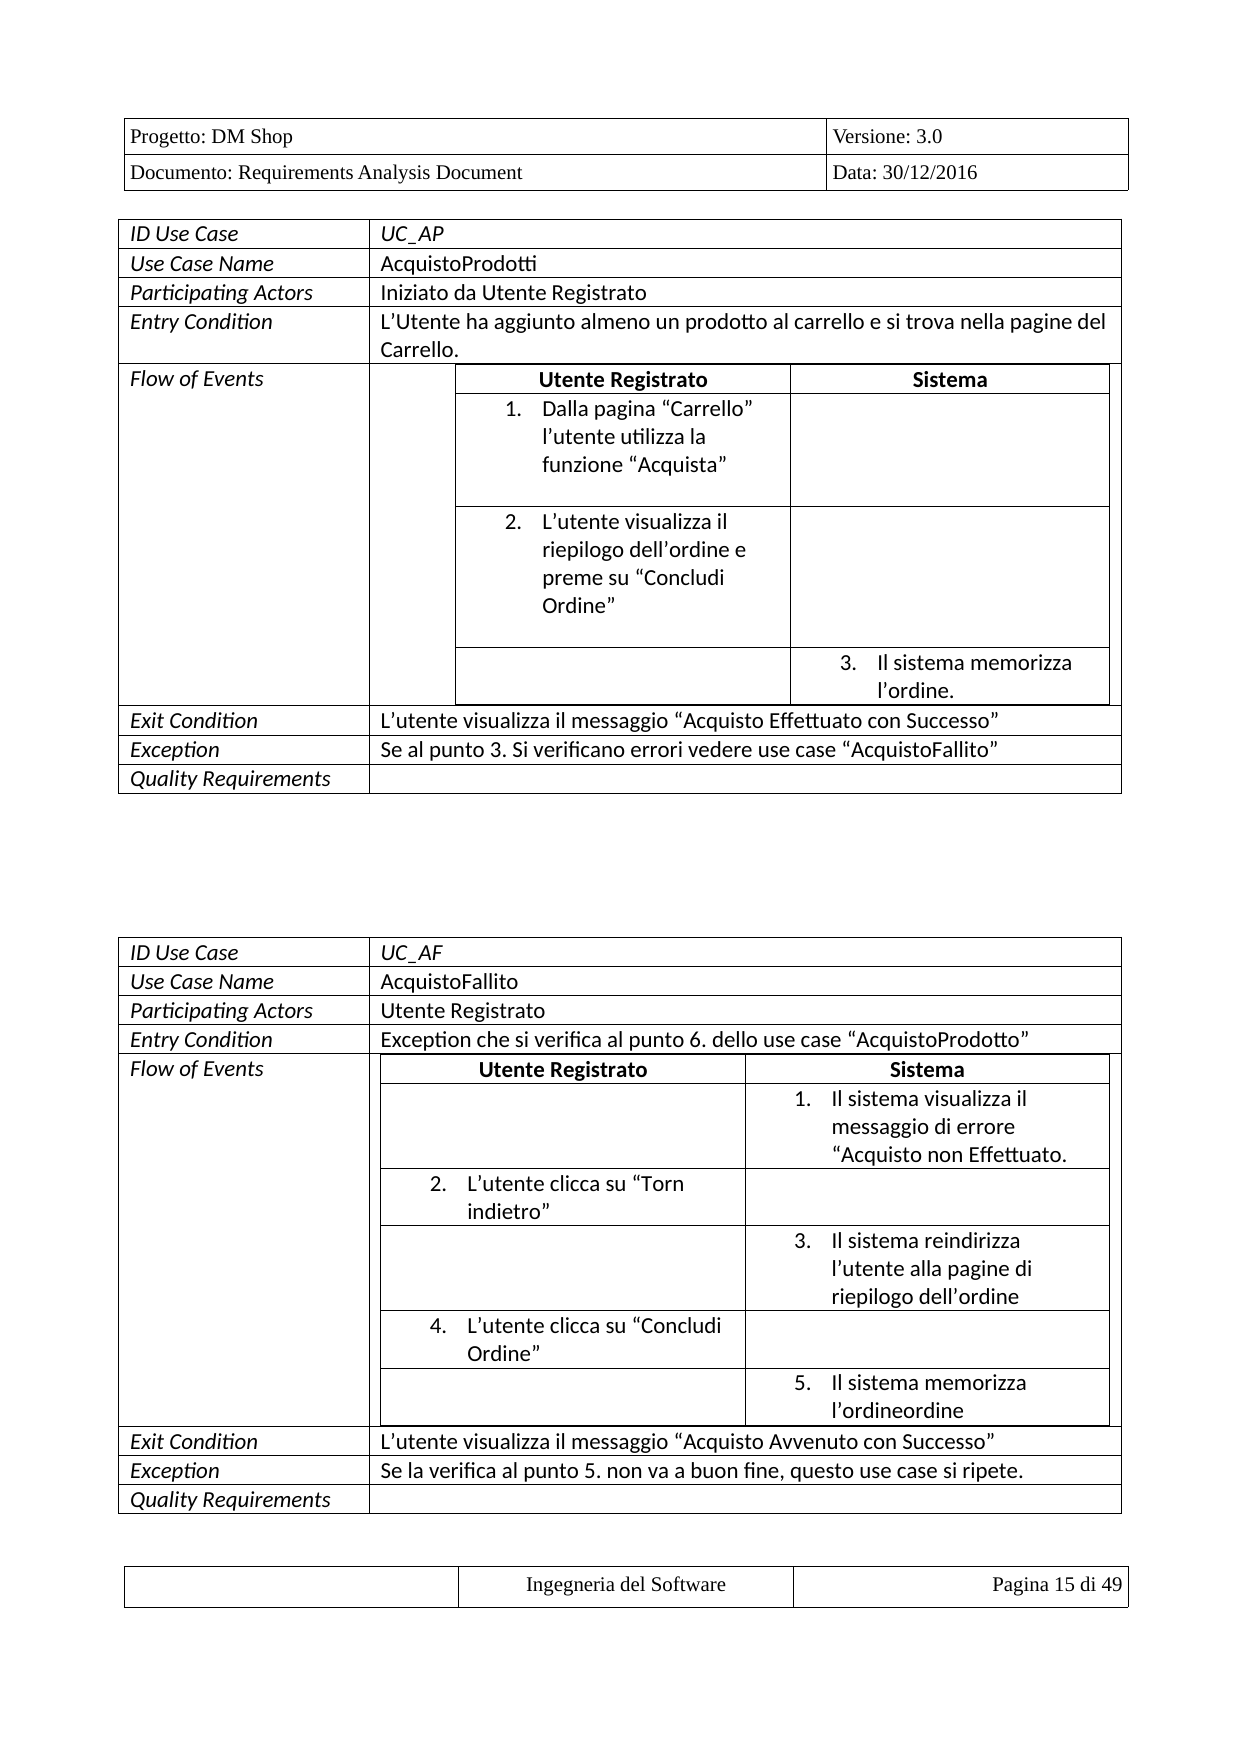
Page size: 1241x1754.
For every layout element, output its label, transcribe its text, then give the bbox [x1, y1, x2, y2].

table_cell [746, 1226, 1109, 1310]
table_cell [456, 648, 790, 704]
table_cell Quality Requirements [119, 765, 369, 793]
table_cell Flow of Events [119, 1054, 369, 1426]
table_cell [1110, 1054, 1121, 1426]
table_cell [381, 1369, 745, 1425]
table_cell Use Case Name [119, 249, 369, 277]
table_cell [746, 1369, 1109, 1425]
table_cell L’Utente ha aggiunto almeno un prodotto al carrello e si trova nella pagine del Carrello. [370, 307, 1121, 363]
table_cell [791, 394, 1109, 506]
table_header UC_AF [370, 938, 1121, 966]
table_cell [746, 1055, 1109, 1083]
table_cell Exception [119, 1456, 369, 1484]
table_cell [746, 1169, 1109, 1225]
table_cell Quality Requirements [119, 1485, 369, 1513]
table_cell AcquistoProdotti [370, 249, 1121, 277]
table_cell Utente Registrato [370, 996, 1121, 1024]
table_cell [456, 507, 790, 647]
table_cell [381, 1055, 745, 1083]
table_cell [791, 365, 1109, 393]
table_cell [746, 1311, 1109, 1368]
table_header ID Use Case [119, 938, 369, 966]
table_cell [370, 1485, 1121, 1513]
table_cell [370, 1054, 380, 1426]
table_cell [381, 1226, 745, 1310]
table_cell Exception [119, 736, 369, 763]
table_cell [746, 1084, 1109, 1168]
table_cell L’utente visualizza il messaggio “Acquisto Effettuato con Successo” [370, 706, 1121, 734]
table_cell Entry Condition [119, 307, 369, 363]
table_cell [381, 1311, 745, 1368]
table_cell Use Case Name [119, 967, 369, 995]
table_cell [381, 1169, 745, 1225]
table_header UC_AP [370, 220, 1121, 248]
table_cell Exception che si verifica al punto 6. dello use case “AcquistoProdotto” [370, 1025, 1121, 1053]
table_cell Exit Condition [119, 706, 369, 734]
table_cell Flow of Events [119, 364, 369, 705]
table_cell L’utente visualizza il messaggio “Acquisto Avvenuto con Successo” [370, 1427, 1121, 1455]
table_cell Participating Actors [119, 278, 369, 306]
table_cell [791, 507, 1109, 647]
table_cell Iniziato da Utente Registrato [370, 278, 1121, 306]
table_cell [370, 765, 1121, 793]
table_cell [791, 648, 1109, 704]
table_cell [456, 365, 790, 393]
table_cell Participating Actors [119, 996, 369, 1024]
table_cell [1110, 364, 1121, 705]
table_cell Se al punto 3. Si verificano errori vedere use case “AcquistoFallito” [370, 736, 1121, 763]
table_cell [370, 364, 455, 705]
table_header ID Use Case [119, 220, 369, 248]
table_cell [456, 394, 790, 506]
table_cell [381, 1084, 745, 1168]
table_cell AcquistoFallito [370, 967, 1121, 995]
table_cell Exit Condition [119, 1427, 369, 1455]
table_cell Se la verifica al punto 5. non va a buon fine, questo use case si ripete. [370, 1456, 1121, 1484]
table_cell Entry Condition [119, 1025, 369, 1053]
